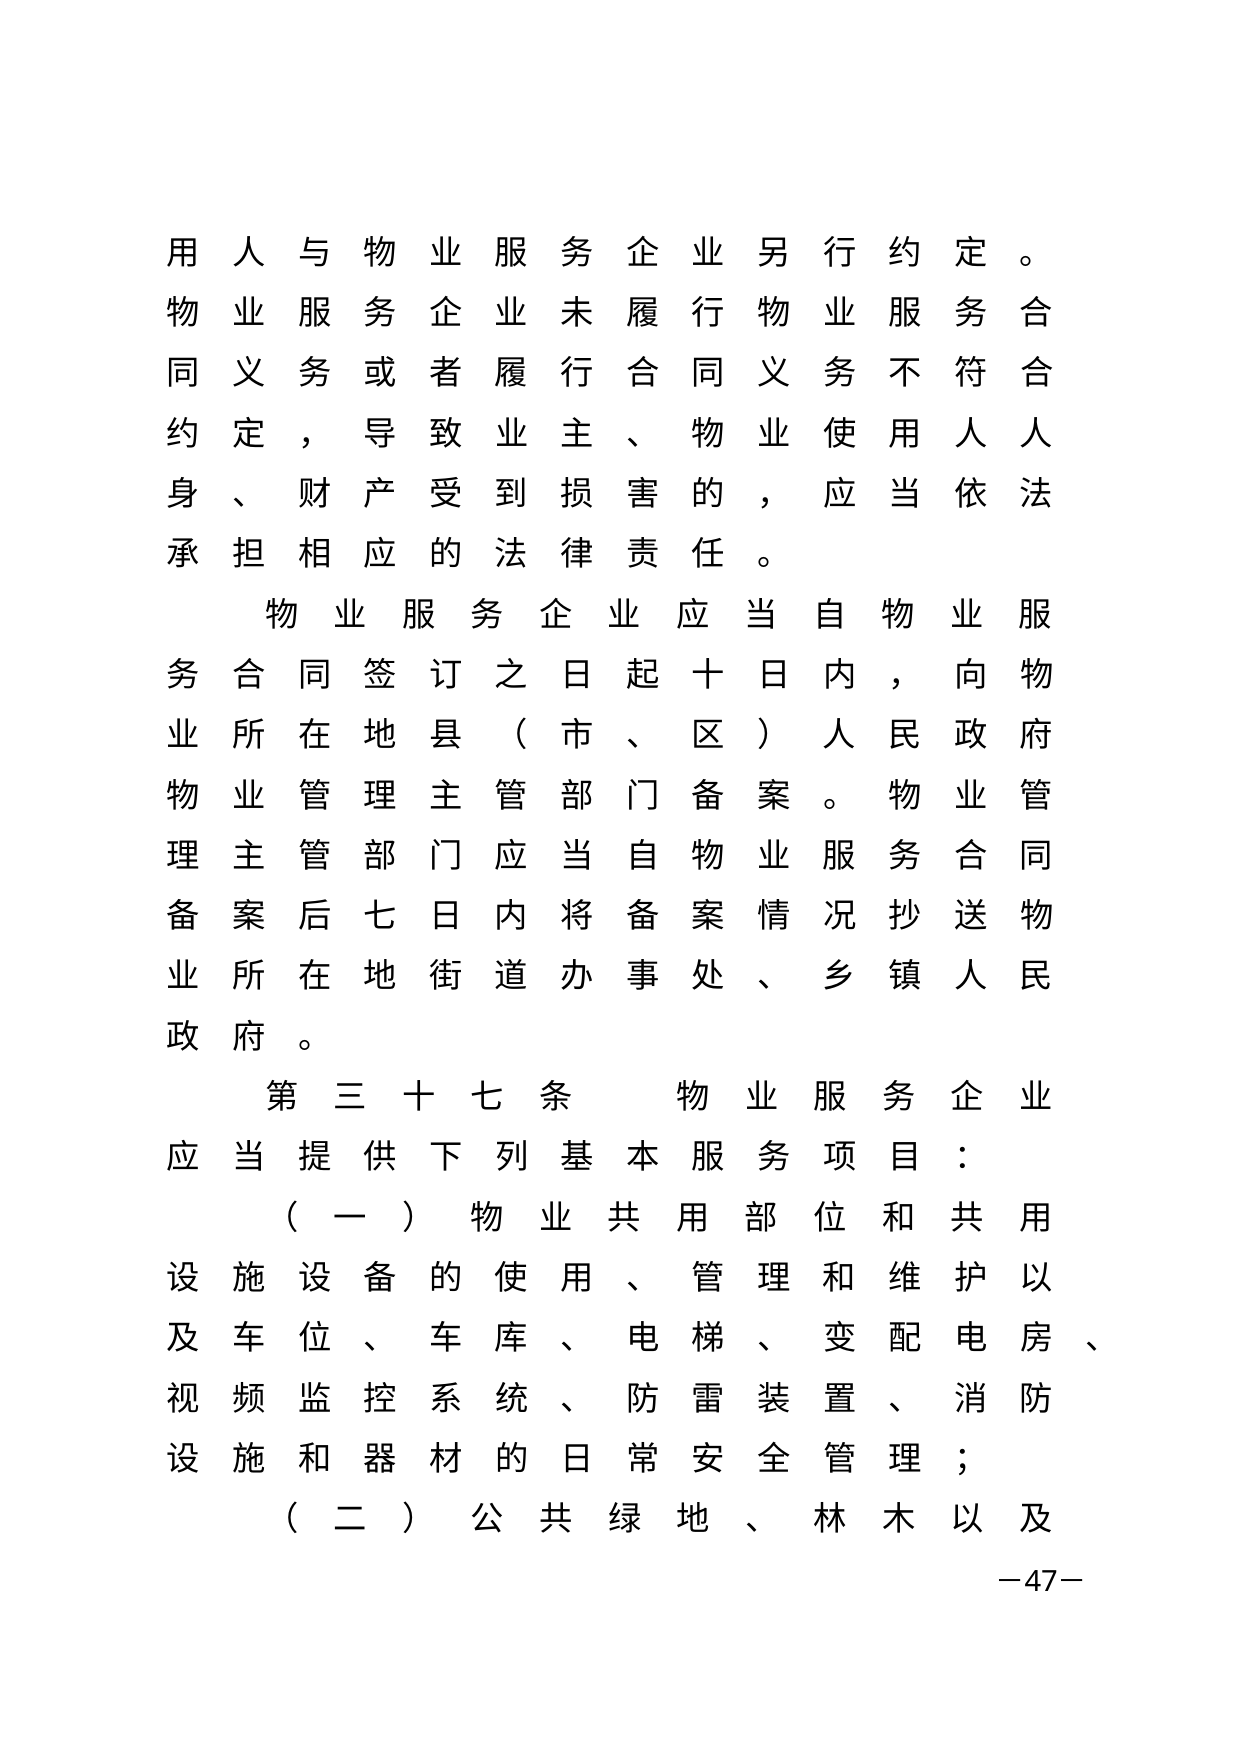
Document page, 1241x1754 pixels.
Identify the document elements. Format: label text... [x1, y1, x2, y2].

text （一）物业共用部位和共用设施设备的使用、管理和维护以及车位、车库、电梯、变配电房、视频监控系统、防雷装置、消防设施和器材的日常安全管理； [167, 1184, 1085, 1486]
text 第三十七条 物业服务企业应当提供下列基本服务项目： [167, 1064, 1085, 1184]
text 物业服务企业应当自物业服务合同签订之日起十日内，向物业所在地县（市、区）人民政府物业管理主管部门备案。物业管理主管部门应当自物业服务合同备案后七日内将备案情况抄送物业所在地街道办事处、乡镇人民政府。 [167, 581, 1085, 1064]
text （二）公共绿地、林木以及绿化设施设备的养护、管理； [167, 1486, 1085, 1546]
